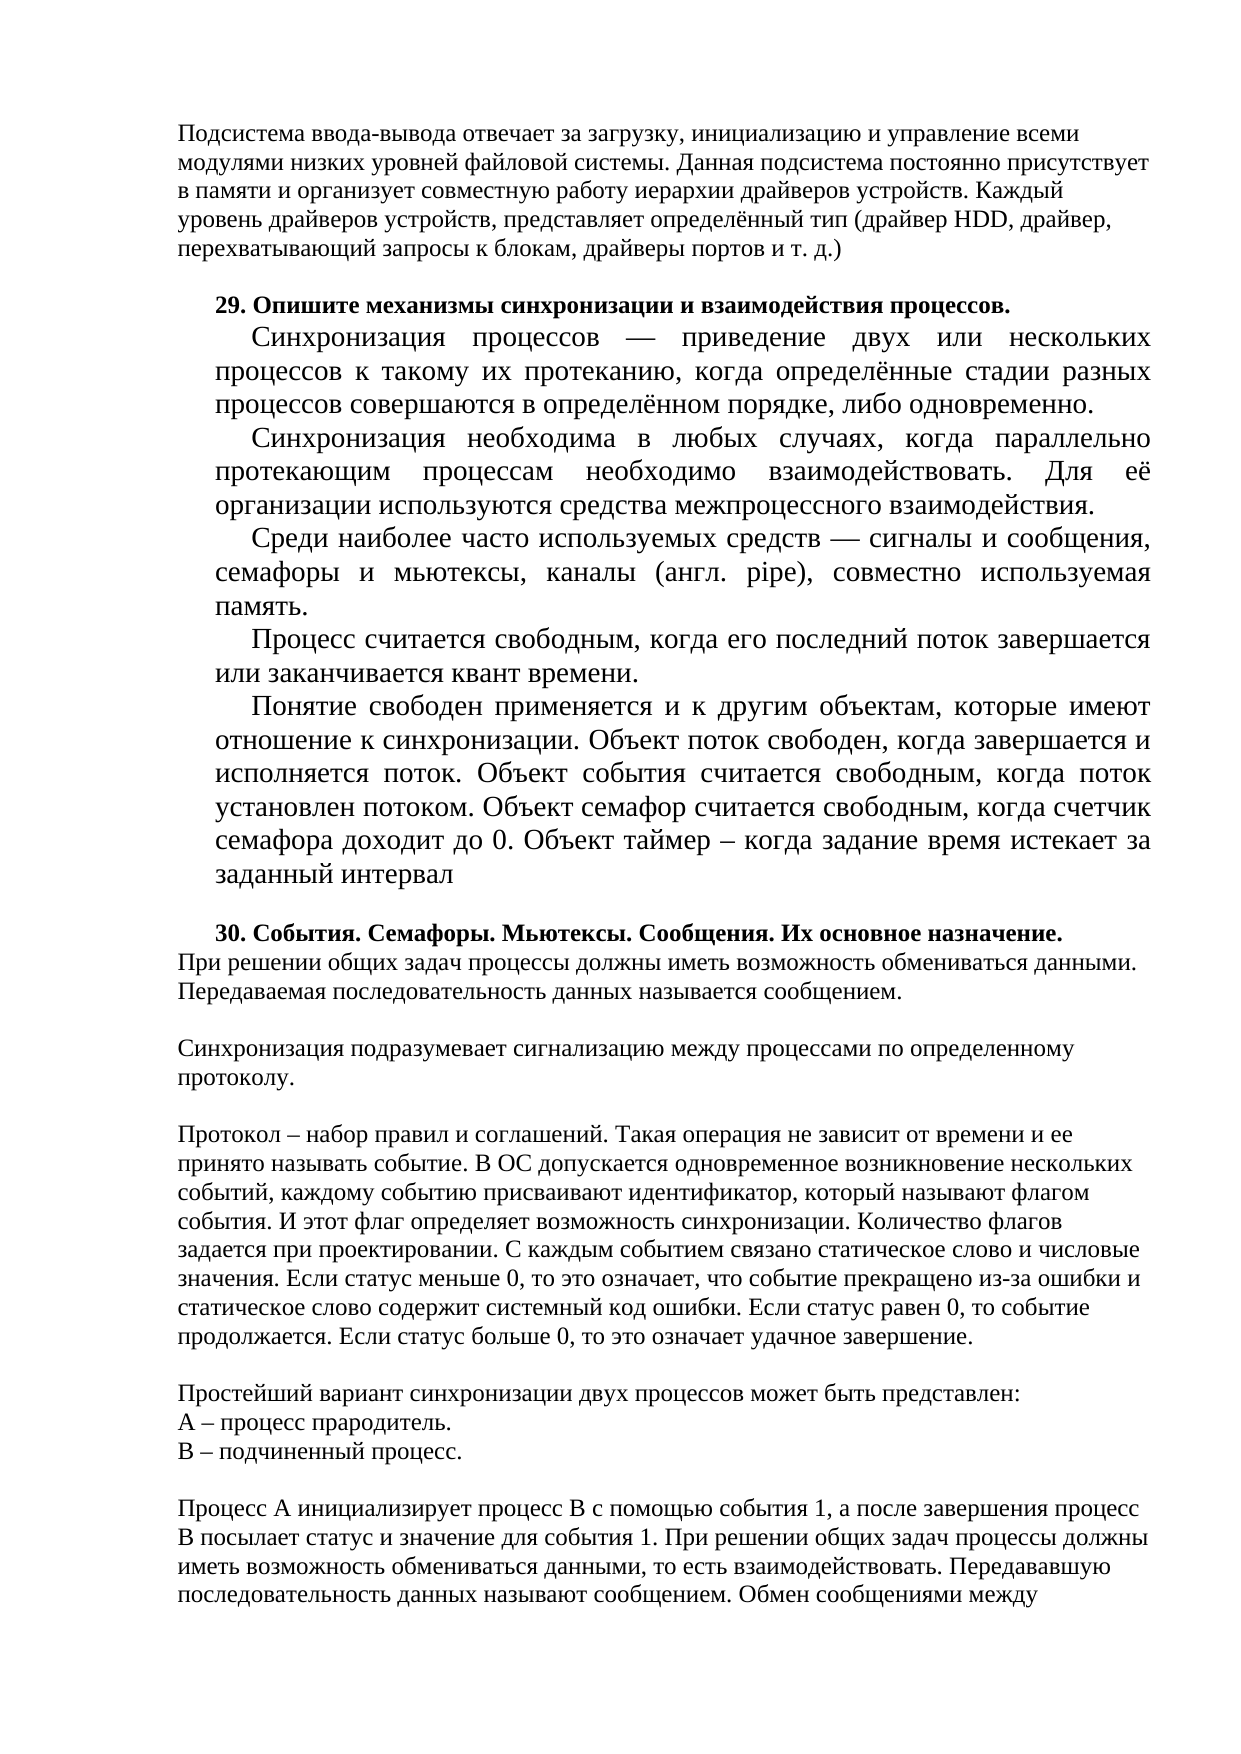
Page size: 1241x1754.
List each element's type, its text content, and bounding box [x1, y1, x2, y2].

list События. Семафоры. Мьютексы. Сообщения. Их основное назначение. [215, 918, 1152, 947]
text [177, 1493, 1152, 1608]
text В – подчиненный процесс. [177, 1436, 1152, 1464]
text Процесс считается свободным, когда его последний поток завершается или заканчивается квант времени. [215, 621, 1152, 688]
text Простейший вариант синхронизации двух процессов может быть представлен: [177, 1378, 1152, 1407]
text Синхронизация необходима в любых случаях, когда параллельно протекающим процессам необходимо взаимодействовать. Для её организации используются средства межпроцессного взаимодействия. [215, 420, 1152, 521]
text Среди наиболее часто используемых средств — сигналы и сообщения, семафоры и мьютексы, каналы (англ. pipe), совместно используемая память. [215, 521, 1152, 621]
text При решении общих задач процессы должны иметь возможность обмениваться данными. Передаваемая последовательность данных называется сообщением. [177, 947, 1152, 1004]
text Понятие свободен применяется и к другим объектам, которые имеют отношение к синхронизации. Объект поток свободен, когда завершается и исполняется поток. Объект события считается свободным, когда поток установлен потоком. Объект семафор считается свободным, когда счетчик семафора доходит до 0. Объект таймер – когда задание время истекает за заданный интервал [215, 688, 1152, 889]
text А – процесс прародитель. [177, 1407, 1152, 1436]
text Подсистема ввода-вывода отвечает за загрузку, инициализацию и управление всеми модулями низких уровней файловой системы. Данная подсистема постоянно присутствует в памяти и организует совместную работу иерархии драйверов устройств. Каждый уровень драйверов устройств, представляет определённый тип (драйвер HDD, драйвер, перехватывающий запросы к блокам, драйверы портов и т. д.) [177, 118, 1152, 262]
text Протокол – набор правил и соглашений. Такая операция не зависит от времени и ее принято называть событие. В ОС допускается одновременное возникновение нескольких событий, каждому событию присваивают идентификатор, который называют флагом события. И этот флаг определяет возможность синхронизации. Количество флагов задается при проектировании. С каждым событием связано статическое слово и числовые значения. Если статус меньше 0, то это означает, что событие прекращено из-за ошибки и статическое слово содержит системный код ошибки. Если статус равен 0, то событие продолжается. Если статус больше 0, то это означает удачное завершение. [177, 1119, 1152, 1349]
list Опишите механизмы синхронизации и взаимодействия процессов. [215, 291, 1152, 319]
text Синхронизация подразумевает сигнализацию между процессами по определенному протоколу. [177, 1033, 1152, 1091]
text Синхронизация процессов — приведение двух или нескольких процессов к такому их протеканию, когда определённые стадии разных процессов совершаются в определённом порядке, либо одновременно. [215, 319, 1152, 420]
